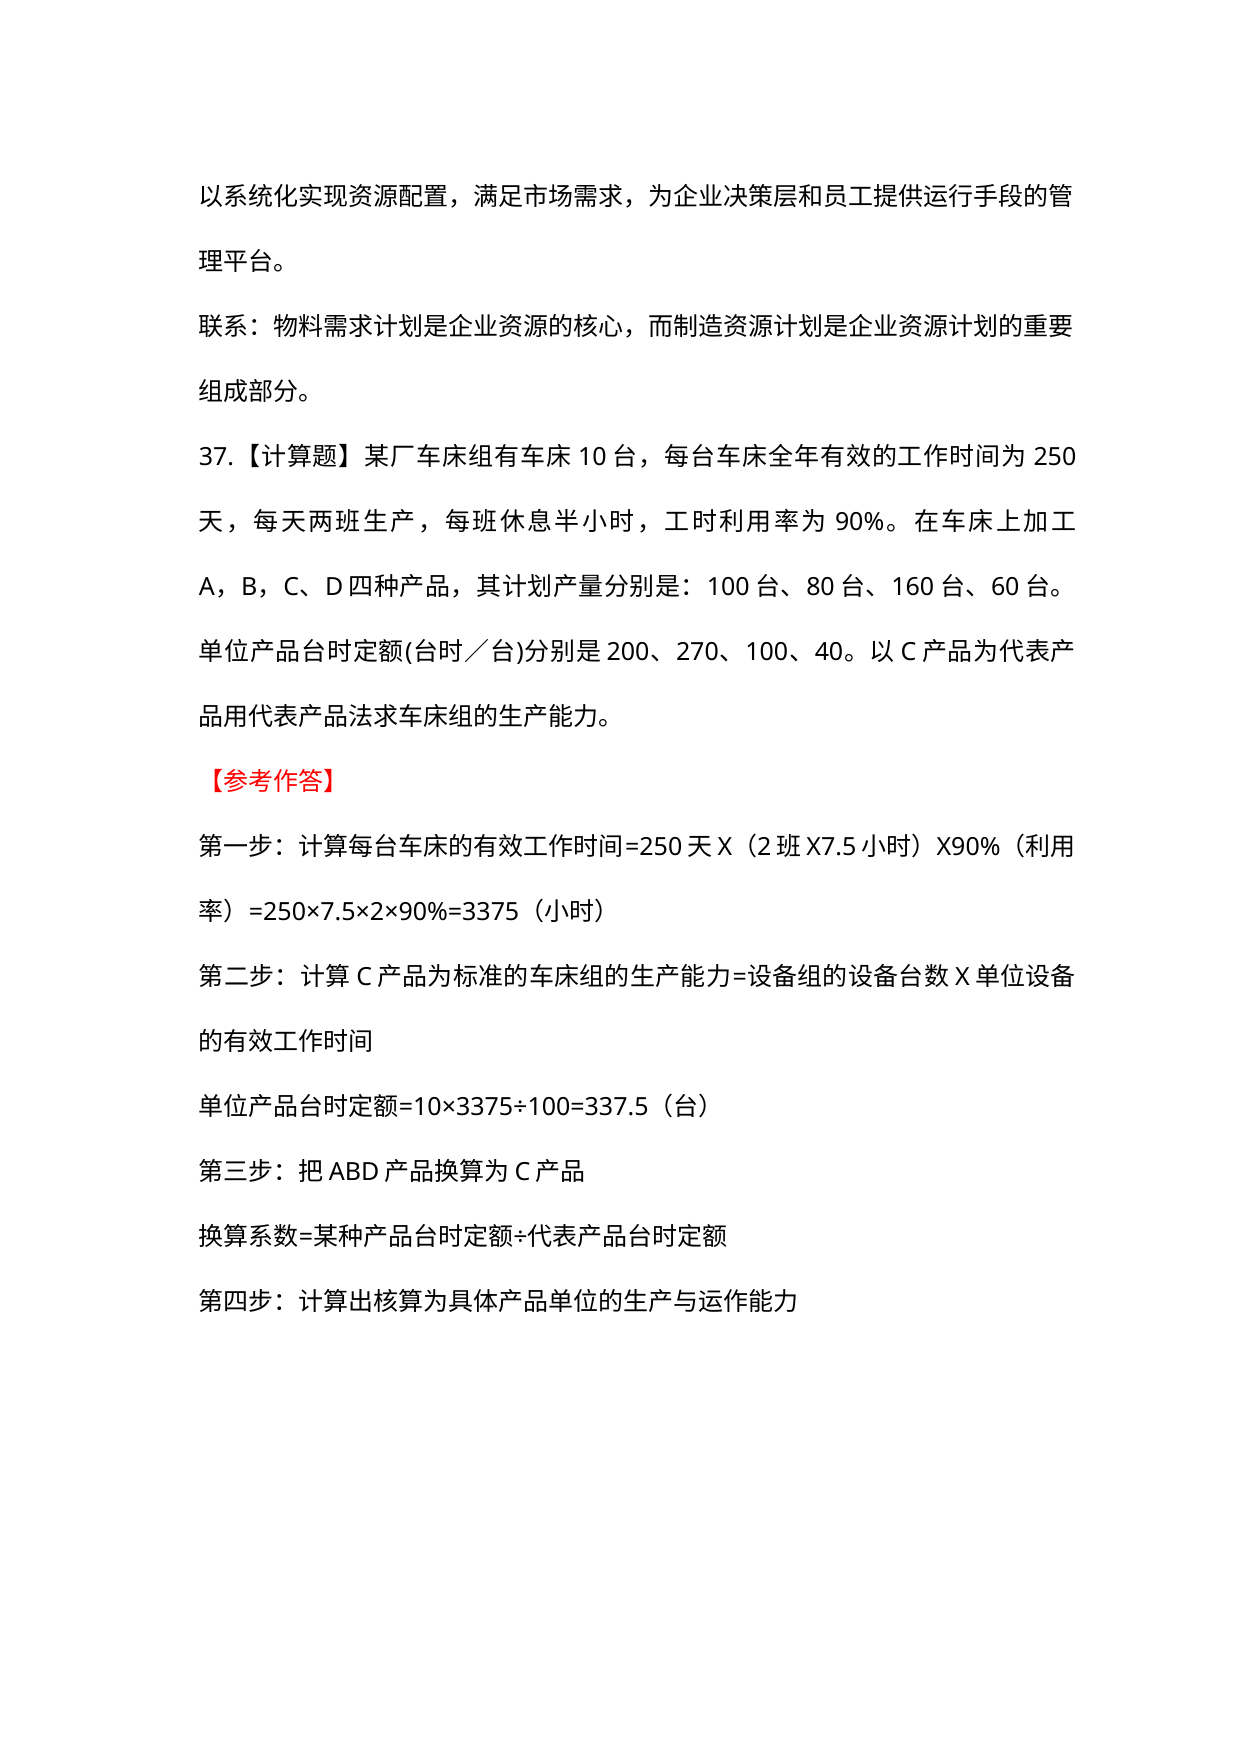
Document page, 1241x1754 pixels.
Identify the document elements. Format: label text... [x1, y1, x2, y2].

table_cell 第二步：计算C产品为标准的车床组的生产能力=设备组的设备台数X单位设备的有效工作时间 [188, 942, 1087, 1072]
table_cell 换算系数=某种产品台时定额÷代表产品台时定额 [188, 1202, 1087, 1267]
table_cell 联系：物料需求计划是企业资源的核心，而制造资源计划是企业资源计划的重要组成部分。 [188, 292, 1087, 422]
table_cell 第四步：计算出核算为具体产品单位的生产与运作能力 [188, 1267, 1087, 1332]
table_cell 第一步：计算每台车床的有效工作时间=250天X（2班X7.5小时）X90%（利用率）=250×7.5×2×90%=3375（小时） [188, 812, 1087, 942]
table_cell 【参考作答】 [188, 747, 1087, 812]
table_cell 第三步：把ABD产品换算为C产品 [188, 1137, 1087, 1202]
table_cell 单位产品台时定额=10×3375÷100=337.5（台） [188, 1072, 1087, 1137]
table_cell 37.【计算题】某厂车床组有车床10台，每台车床全年有效的工作时间为250天，每天两班生产，每班休息半小时，工时利用率为90%。在车床上加工A，B，C、D四种产品，其计划产量分别是：100台、80台、160台、60台。单位产品台时定额(台时／台)分别是200、270、100、40。以C产品为代表产品用代表产品法求车床组的生产能力。 [188, 422, 1087, 747]
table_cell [188, 162, 1087, 292]
